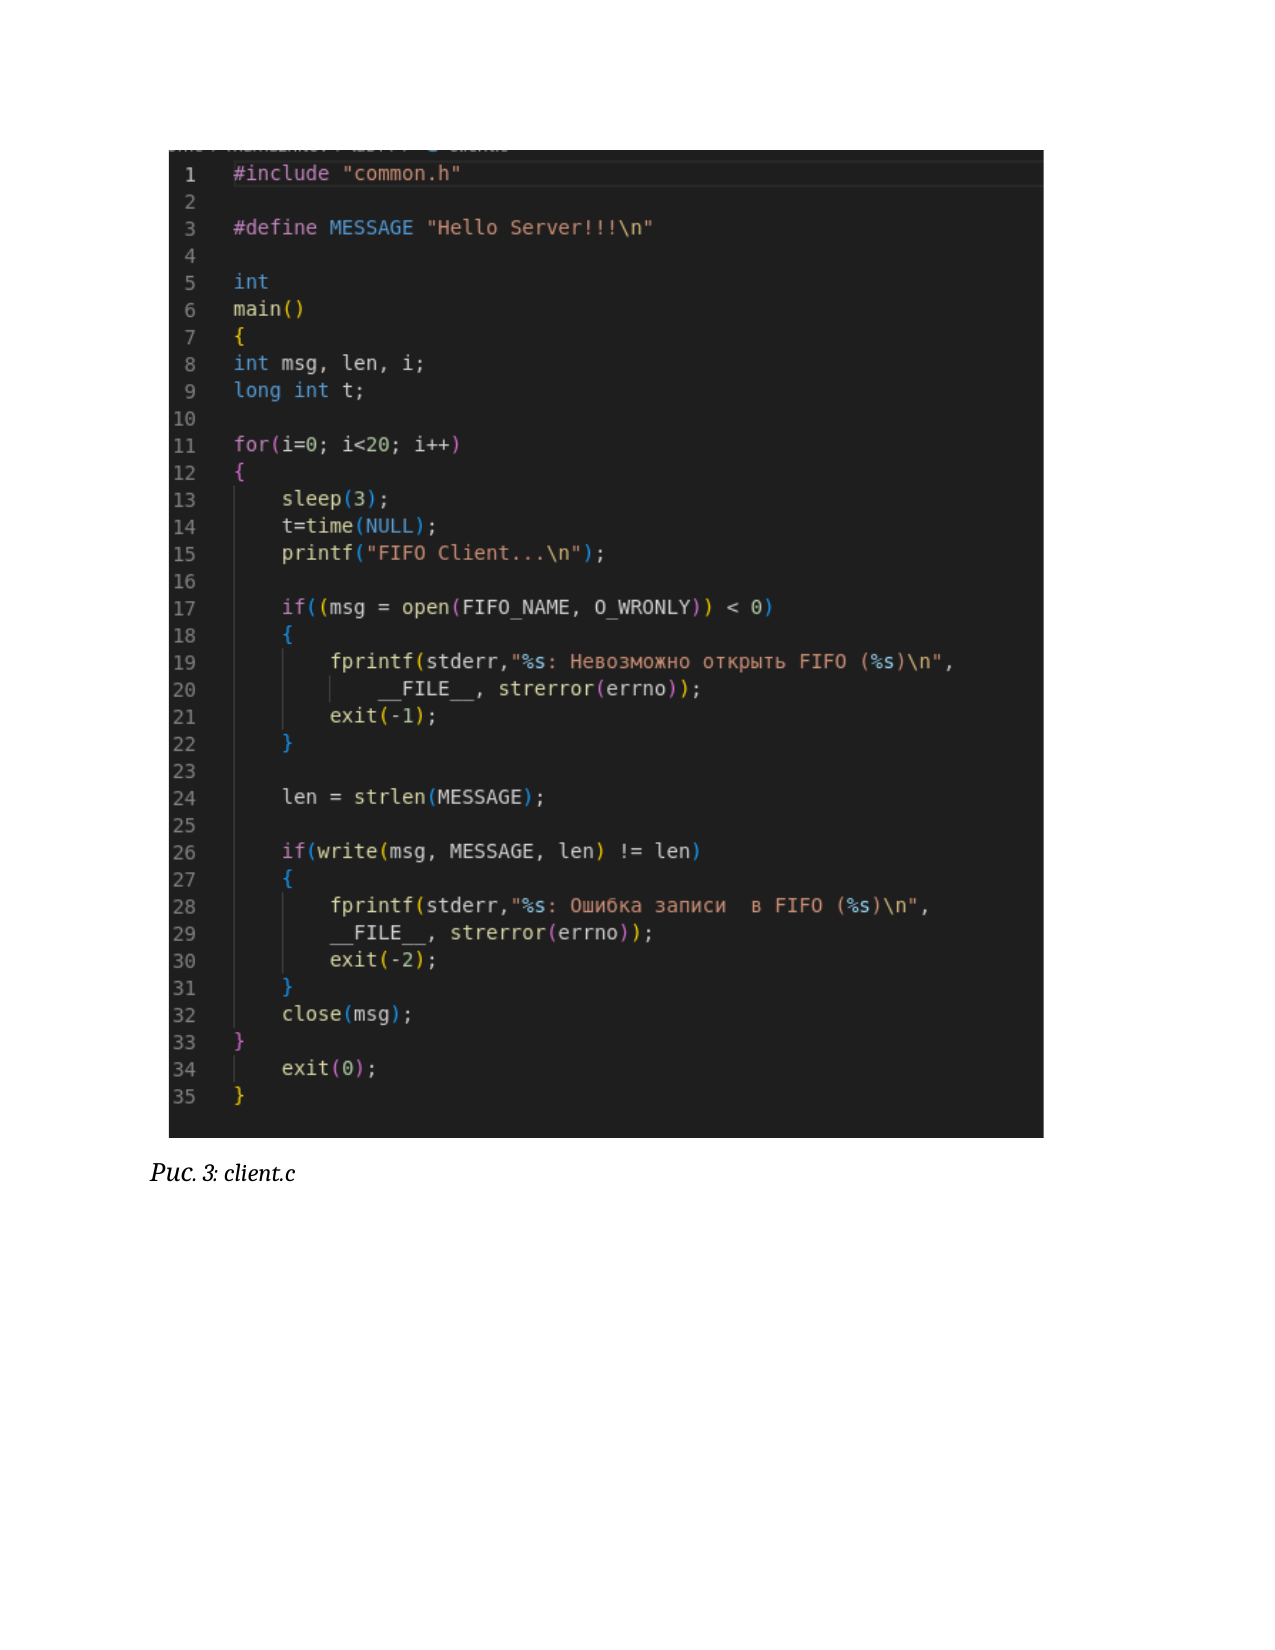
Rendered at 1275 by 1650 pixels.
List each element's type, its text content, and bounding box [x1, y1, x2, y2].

picture [168, 150, 1044, 1138]
text Рис. 3: client.c [150, 1158, 1125, 1187]
